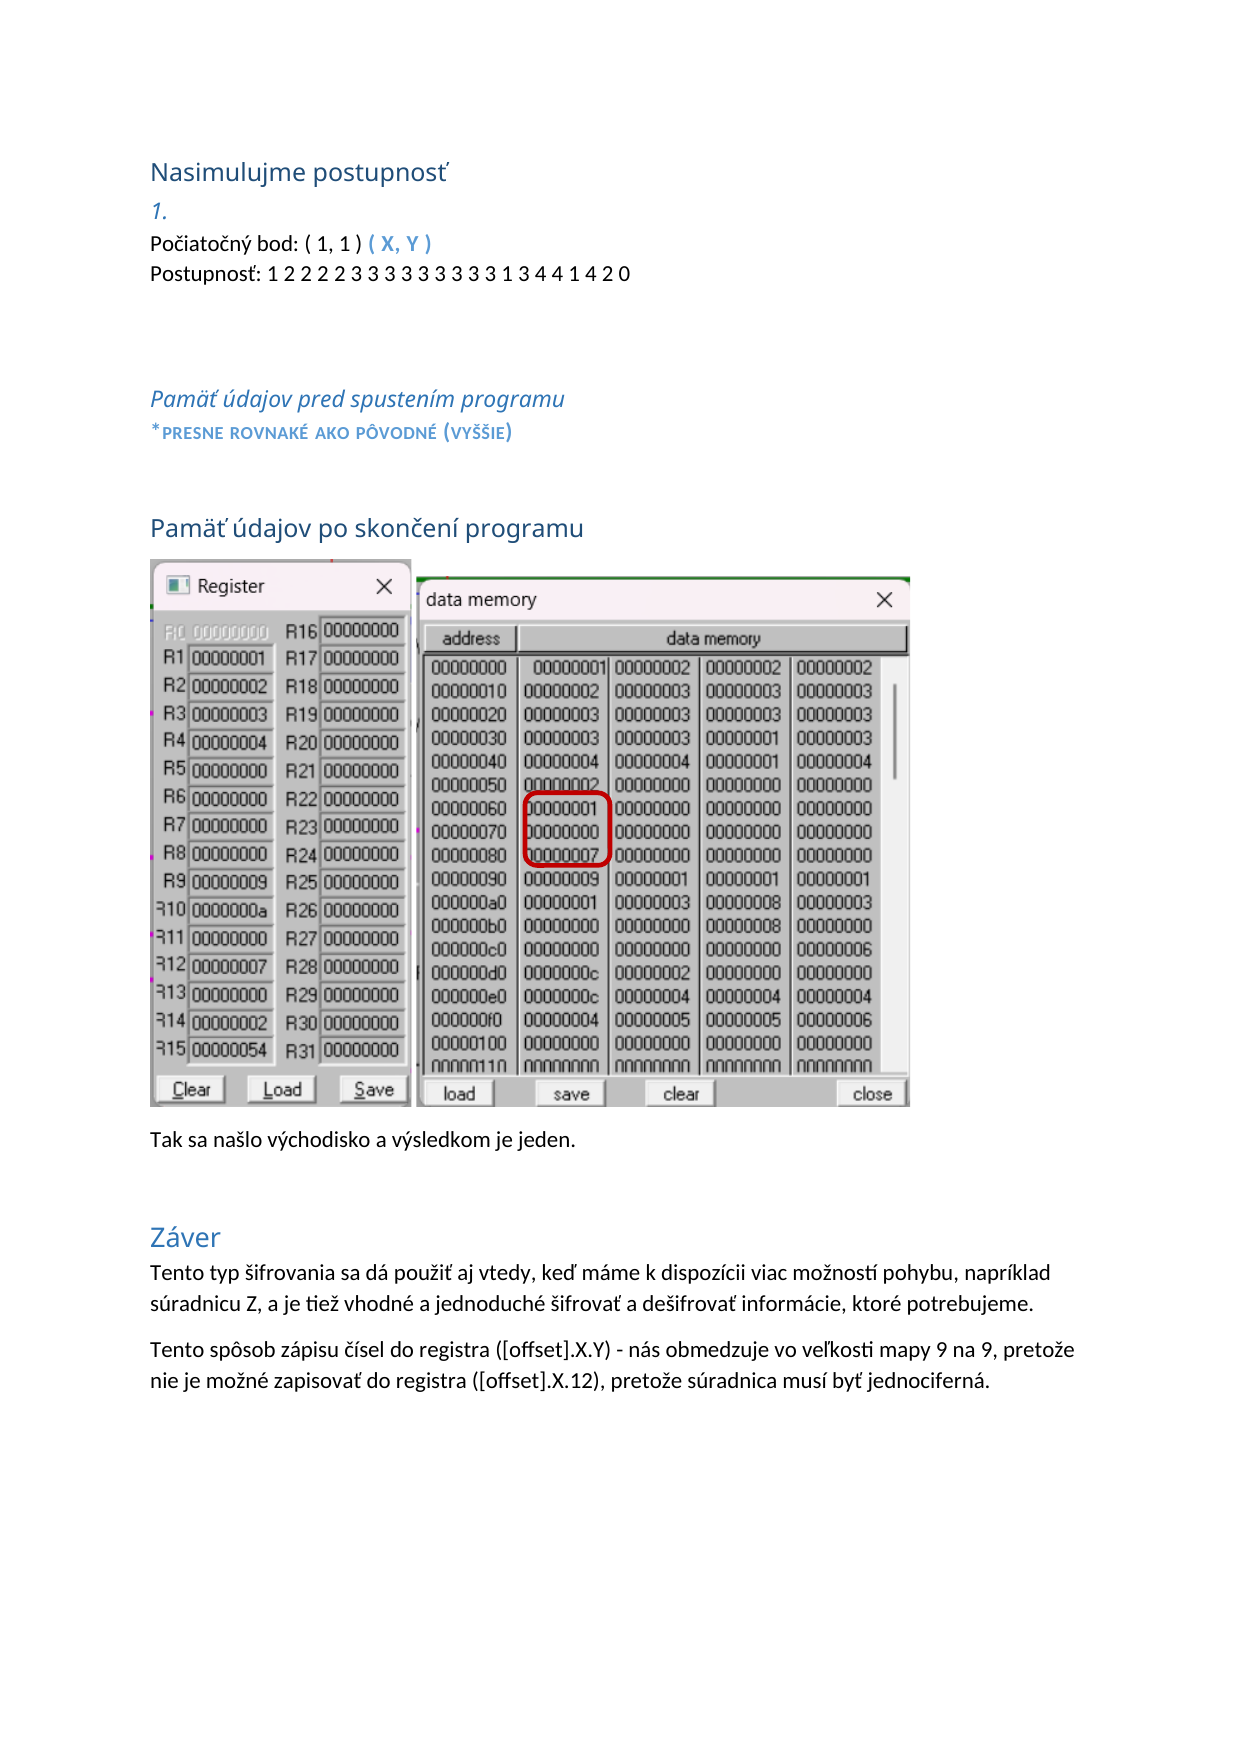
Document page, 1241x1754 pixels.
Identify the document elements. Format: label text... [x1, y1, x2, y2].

text *presne rovnaké ako pôvodné (vyššie) [150, 417, 1090, 445]
text Tento spôsob zápisu čísel do registra ([offset].X.Y) - nás obmedzuje vo veľkosti mapy 9 na 9, pretože nie je možné zapisovať do registra ([offset].X.12), pretože súradnica musí byť jednociferná. [150, 1336, 1090, 1394]
text Tak sa našlo východisko a výsledkom je jeden. [150, 1125, 1090, 1153]
picture [416, 576, 911, 1107]
subtitle 1. [150, 195, 1090, 226]
text Počiatočný bod: ( 1, 1 ) ( X, Y ) Postupnosť: 1 2 2 2 2 3 3 3 3 3 3 3 3 3 1 3 4 4 1 4 2 0 [150, 229, 1090, 317]
picture [150, 559, 412, 1107]
text Tento typ šifrovania sa dá použiť aj vtedy, keď máme k dispozícii viac možností pohybu, napríklad súradnicu Z, a je tiež vhodné a jednoduché šifrovať a dešifrovať informácie, ktoré potrebujeme. [150, 1258, 1090, 1317]
subtitle Pamäť údajov pred spustením programu [150, 383, 1090, 414]
subtitle Záver [150, 1219, 1090, 1256]
subtitle Nasimulujme postupnosť [150, 154, 1090, 188]
subtitle Pamäť údajov po skončení programu [150, 511, 1090, 544]
